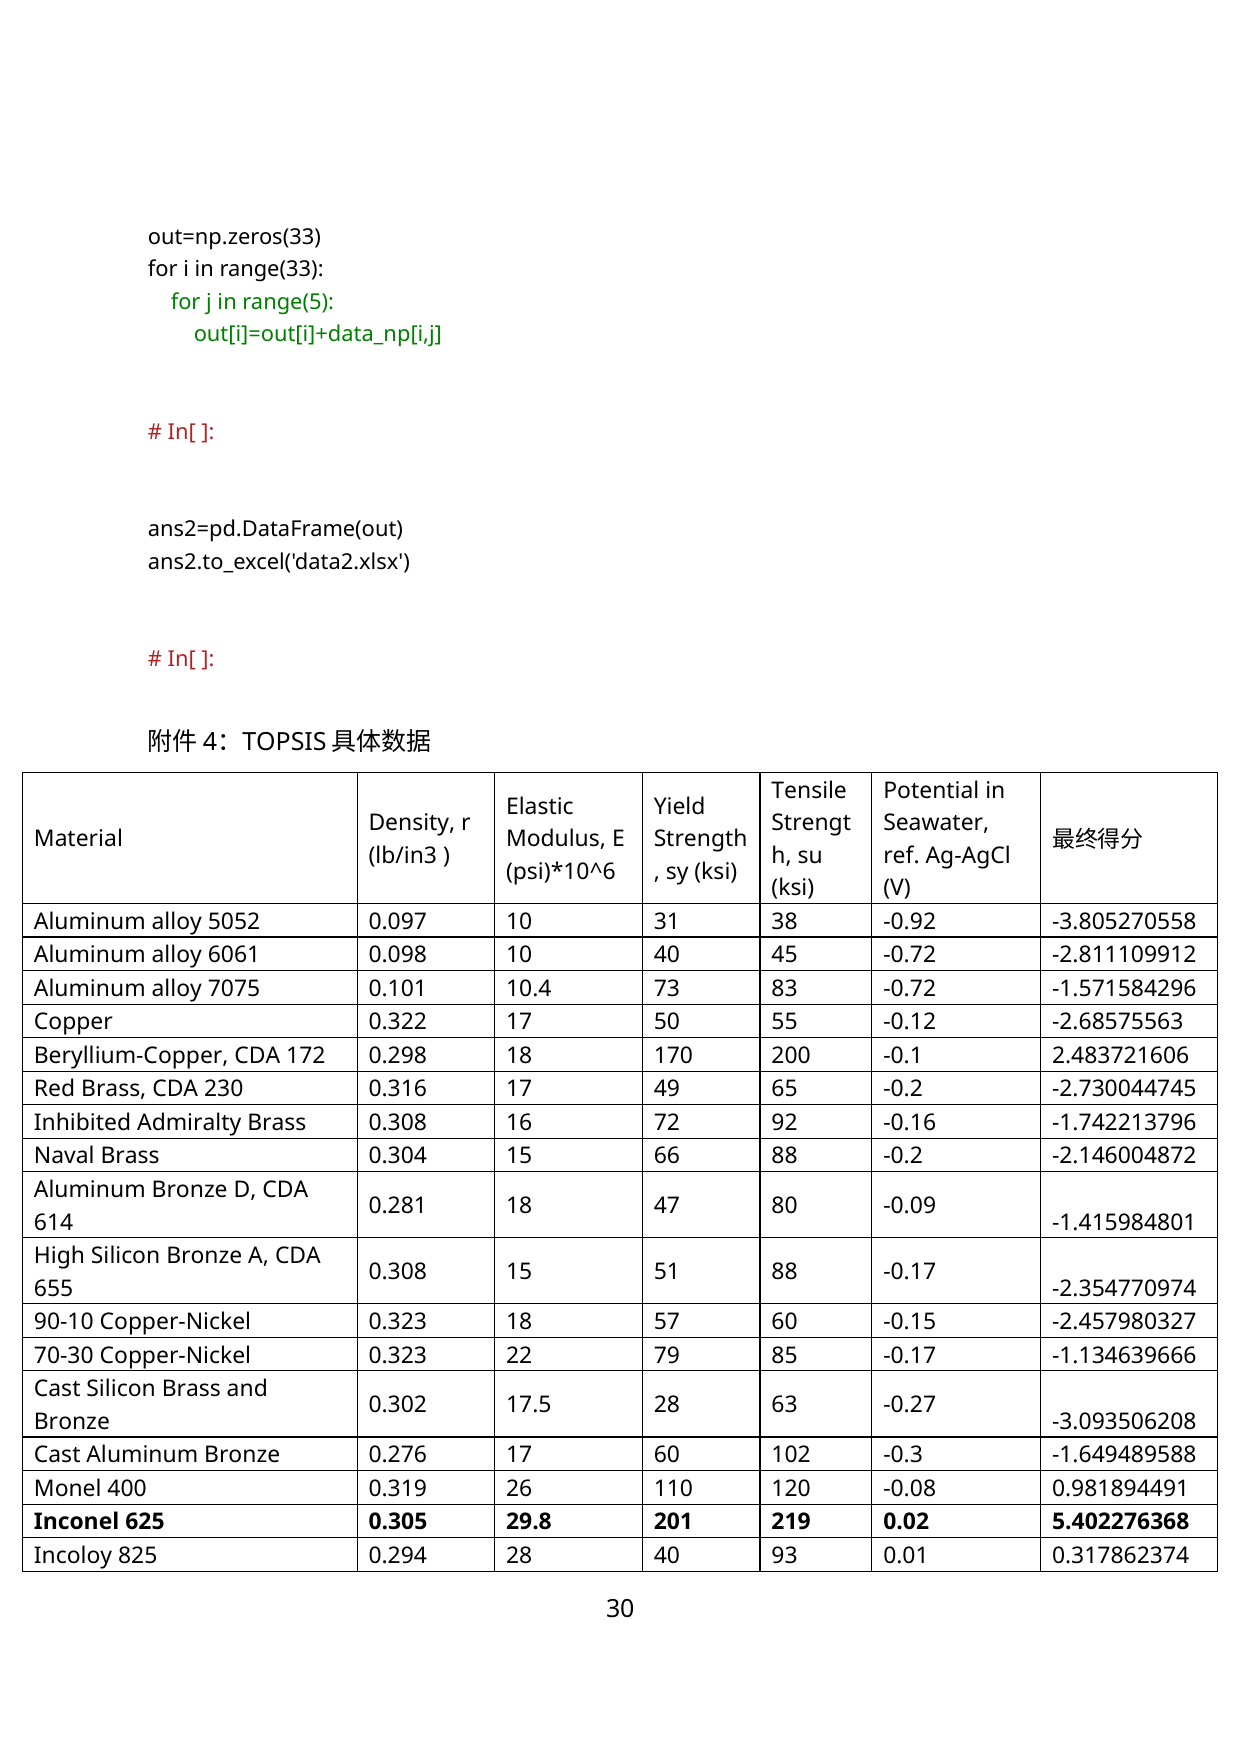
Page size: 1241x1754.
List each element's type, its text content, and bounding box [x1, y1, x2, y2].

table_header Tensile Strength, su (ksi) [761, 773, 871, 903]
table_cell -0.2 [872, 1139, 1040, 1171]
table_cell -0.1 [872, 1038, 1040, 1071]
table_cell 38 [761, 904, 871, 936]
table_header Elastic Modulus, E (psi)*10^6 [495, 773, 642, 903]
table_cell 83 [761, 971, 871, 1003]
table_cell 70-30 Copper-Nickel [23, 1338, 357, 1370]
table_cell 110 [643, 1471, 759, 1503]
table_cell 16 [495, 1105, 642, 1138]
table_cell Aluminum alloy 5052 [23, 904, 357, 936]
table_cell High Silicon Bronze A, CDA 655 [23, 1238, 357, 1303]
table_header Material [23, 773, 357, 903]
table_cell -1.134639666 [1041, 1338, 1217, 1370]
table_cell 26 [495, 1471, 642, 1503]
table_cell -0.27 [872, 1371, 1040, 1436]
table_cell 31 [643, 904, 759, 936]
table_cell Cast Aluminum Bronze [23, 1438, 357, 1470]
table_cell Monel 400 [23, 1471, 357, 1503]
table_cell Inconel 625 [23, 1505, 357, 1537]
table_cell Red Brass, CDA 230 [23, 1072, 357, 1104]
table_cell 0.302 [358, 1371, 494, 1436]
table_cell 0.319 [358, 1471, 494, 1503]
table_cell -1.649489588 [1041, 1438, 1217, 1470]
table_cell -0.17 [872, 1338, 1040, 1370]
table_cell 51 [643, 1238, 759, 1303]
table_cell 45 [761, 938, 871, 970]
table_cell 17 [495, 1438, 642, 1470]
table_cell -3.093506208 [1041, 1371, 1217, 1436]
table_cell -0.72 [872, 971, 1040, 1003]
table_cell 93 [761, 1538, 871, 1571]
table_cell Cast Silicon Brass and Bronze [23, 1371, 357, 1436]
table_cell 15 [495, 1139, 642, 1171]
table_cell 80 [761, 1172, 871, 1237]
table_cell 102 [761, 1438, 871, 1470]
table_cell 60 [761, 1304, 871, 1337]
table_cell 55 [761, 1005, 871, 1037]
table_cell Aluminum Bronze D, CDA 614 [23, 1172, 357, 1237]
table_cell -1.571584296 [1041, 971, 1217, 1003]
table_cell -0.09 [872, 1172, 1040, 1237]
table_cell -2.730044745 [1041, 1072, 1217, 1104]
table_cell 72 [643, 1105, 759, 1138]
table_cell -2.68575563 [1041, 1005, 1217, 1037]
table_cell 60 [643, 1438, 759, 1470]
table_cell 219 [761, 1505, 871, 1537]
table_cell -0.16 [872, 1105, 1040, 1138]
table_cell 0.294 [358, 1538, 494, 1571]
table_cell 40 [643, 1538, 759, 1571]
table_cell 88 [761, 1238, 871, 1303]
table_cell 18 [495, 1038, 642, 1071]
table_header Density, r (lb/in3 ) [358, 773, 494, 903]
table_header Yield Strength, sy (ksi) [643, 773, 759, 903]
table_cell 28 [643, 1371, 759, 1436]
table_cell 0.098 [358, 938, 494, 970]
table_cell -3.805270558 [1041, 904, 1217, 936]
table_cell 92 [761, 1105, 871, 1138]
table_header 最终得分 [1041, 773, 1217, 903]
table_cell 18 [495, 1304, 642, 1337]
table_cell 0.981894491 [1041, 1471, 1217, 1503]
table_cell 90-10 Copper-Nickel [23, 1304, 357, 1337]
table_cell -0.08 [872, 1471, 1040, 1503]
table_cell 29.8 [495, 1505, 642, 1537]
table_cell 0.101 [358, 971, 494, 1003]
table_header Potential in Seawater, ref. Ag-AgCl (V) [872, 773, 1040, 903]
table_cell 200 [761, 1038, 871, 1071]
table_cell 10.4 [495, 971, 642, 1003]
table_cell Aluminum alloy 7075 [23, 971, 357, 1003]
table_cell 10 [495, 938, 642, 970]
table_cell -2.146004872 [1041, 1139, 1217, 1171]
table_cell 22 [495, 1338, 642, 1370]
table_cell -2.354770974 [1041, 1238, 1217, 1303]
table_cell 57 [643, 1304, 759, 1337]
table_cell 10 [495, 904, 642, 936]
table_cell 0.308 [358, 1238, 494, 1303]
table_cell 0.317862374 [1041, 1538, 1217, 1571]
table_cell 0.305 [358, 1505, 494, 1537]
table_cell Aluminum alloy 6061 [23, 938, 357, 970]
table_cell 17 [495, 1072, 642, 1104]
table_cell 0.308 [358, 1105, 494, 1138]
table_cell 73 [643, 971, 759, 1003]
table_cell 5.402276368 [1041, 1505, 1217, 1537]
table_cell 47 [643, 1172, 759, 1237]
table_cell 0.323 [358, 1304, 494, 1337]
table_cell -1.415984801 [1041, 1172, 1217, 1237]
table_cell -1.742213796 [1041, 1105, 1217, 1138]
table_cell 2.483721606 [1041, 1038, 1217, 1071]
table_cell -0.15 [872, 1304, 1040, 1337]
table_cell 88 [761, 1139, 871, 1171]
table_cell 0.276 [358, 1438, 494, 1470]
table_cell -2.811109912 [1041, 938, 1217, 970]
table_cell 0.01 [872, 1538, 1040, 1571]
table_cell 28 [495, 1538, 642, 1571]
table_cell 63 [761, 1371, 871, 1436]
table_cell 0.322 [358, 1005, 494, 1037]
table_cell 17 [495, 1005, 642, 1037]
table_cell Copper [23, 1005, 357, 1037]
table_cell 18 [495, 1172, 642, 1237]
table_cell 0.323 [358, 1338, 494, 1370]
table_cell 17.5 [495, 1371, 642, 1436]
table_cell -0.72 [872, 938, 1040, 970]
table_cell 49 [643, 1072, 759, 1104]
table_cell 66 [643, 1139, 759, 1171]
table_cell 0.097 [358, 904, 494, 936]
table_cell 65 [761, 1072, 871, 1104]
table_cell -2.457980327 [1041, 1304, 1217, 1337]
table_cell 0.316 [358, 1072, 494, 1104]
table_cell 0.298 [358, 1038, 494, 1071]
table_cell 0.304 [358, 1139, 494, 1171]
table_cell 50 [643, 1005, 759, 1037]
table_cell Naval Brass [23, 1139, 357, 1171]
table_cell 85 [761, 1338, 871, 1370]
table_cell 0.281 [358, 1172, 494, 1237]
table_cell Beryllium-Copper, CDA 172 [23, 1038, 357, 1071]
table_cell -0.92 [872, 904, 1040, 936]
table_cell 0.02 [872, 1505, 1040, 1537]
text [148, 154, 1092, 772]
table_cell 120 [761, 1471, 871, 1503]
table_cell 15 [495, 1238, 642, 1303]
table_cell 170 [643, 1038, 759, 1071]
table_cell 40 [643, 938, 759, 970]
table_cell -0.17 [872, 1238, 1040, 1303]
table_cell -0.12 [872, 1005, 1040, 1037]
table_cell Incoloy 825 [23, 1538, 357, 1571]
table_cell 201 [643, 1505, 759, 1537]
table_cell Inhibited Admiralty Brass [23, 1105, 357, 1138]
table_cell -0.2 [872, 1072, 1040, 1104]
table_cell 79 [643, 1338, 759, 1370]
table_cell -0.3 [872, 1438, 1040, 1470]
